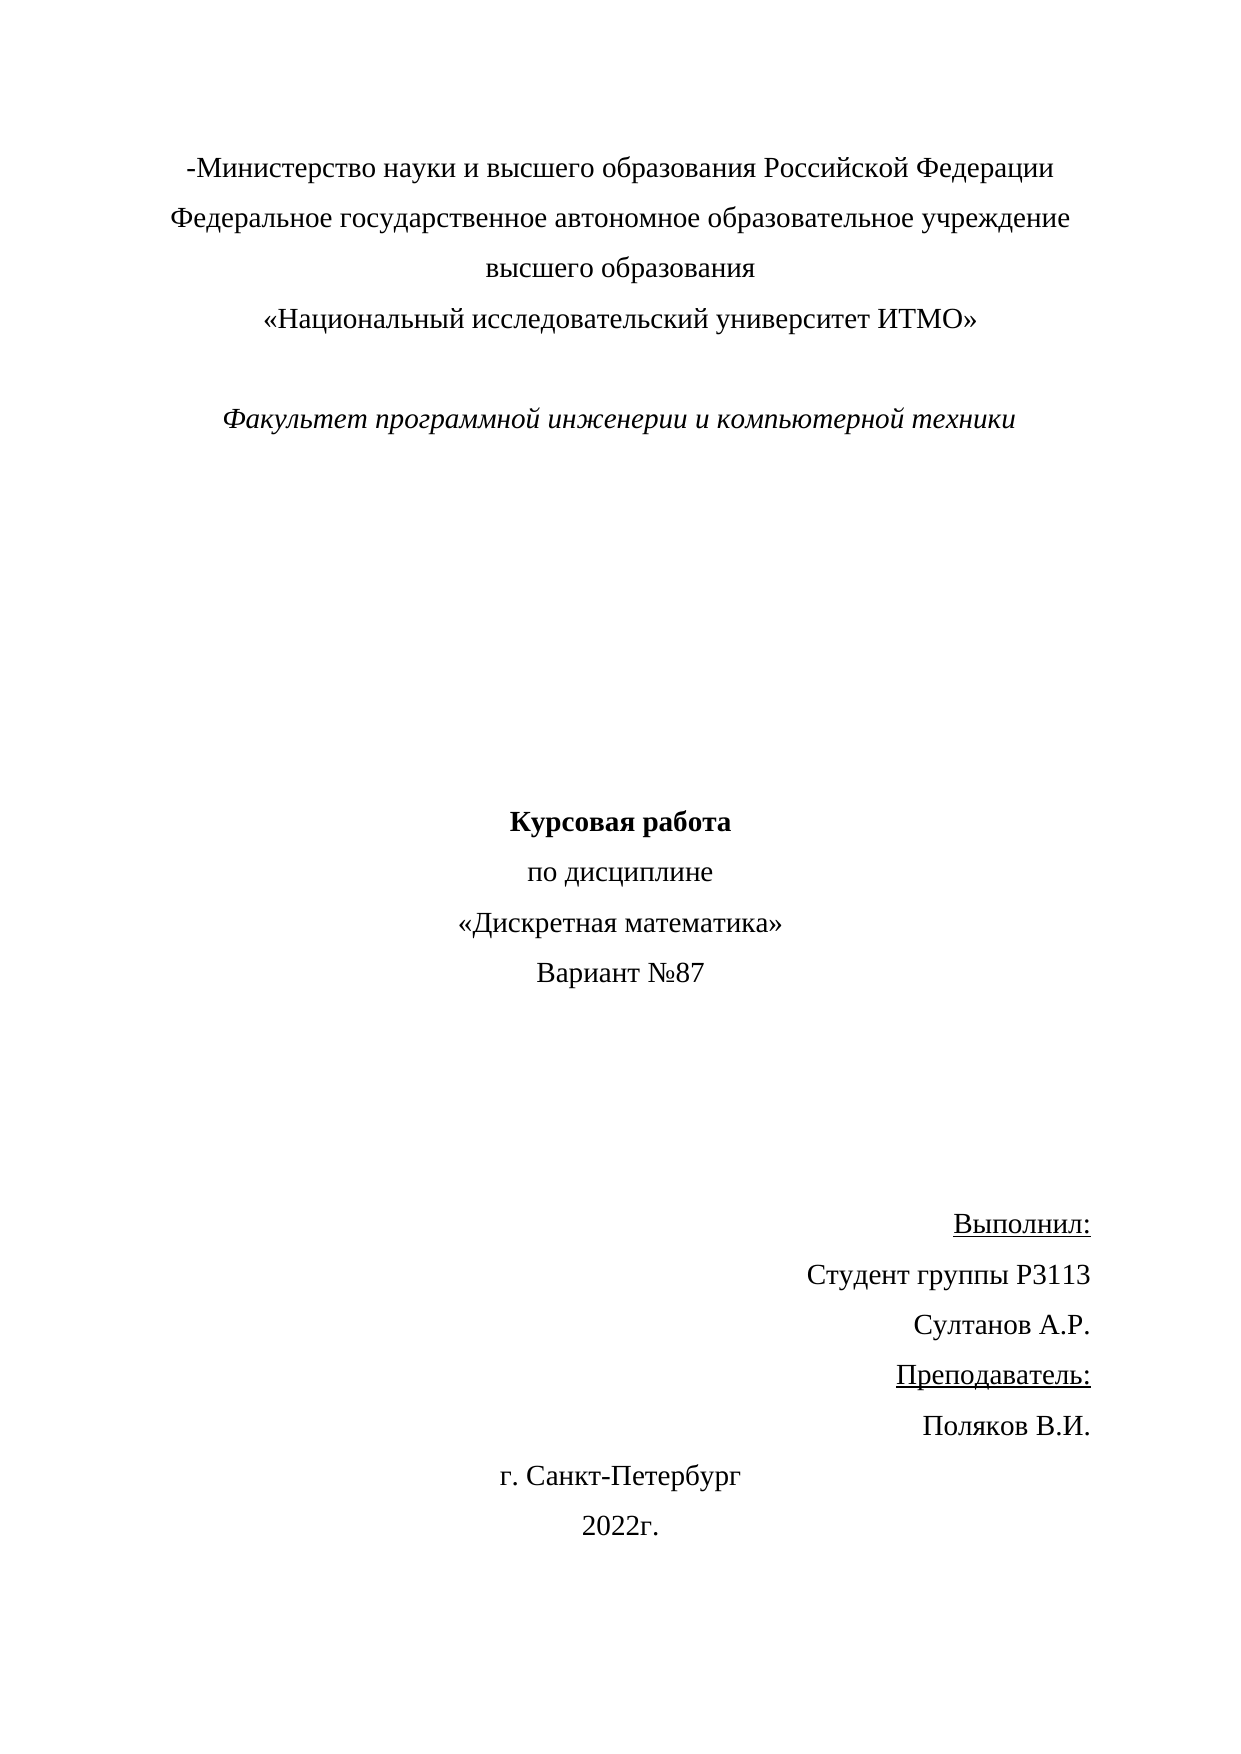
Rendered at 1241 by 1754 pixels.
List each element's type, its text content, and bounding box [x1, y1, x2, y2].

text 2022г. [150, 1508, 1091, 1542]
text -Министерство науки и высшего образования Российской Федерации [150, 150, 1091, 183]
text Вариант №87 [150, 955, 1091, 988]
text Студент группы P3113 [150, 1257, 1091, 1290]
text Султанов А.Р. [150, 1307, 1091, 1341]
text «Национальный исследовательский университет ИТМО» [150, 301, 1091, 334]
text Поляков В.И. [150, 1408, 1091, 1441]
text Выполнил: [150, 1207, 1091, 1240]
text г. Санкт-Петербург [150, 1458, 1091, 1492]
text Преподаватель: [150, 1357, 1091, 1391]
text Федеральное государственное автономное образовательное учреждение высшего образования [150, 200, 1091, 284]
text Факультет программной инженерии и компьютерной техники [150, 402, 1091, 435]
text по дисциплине [150, 854, 1091, 888]
text «Дискретная математика» [150, 905, 1091, 938]
text Курсовая работа [150, 804, 1091, 838]
